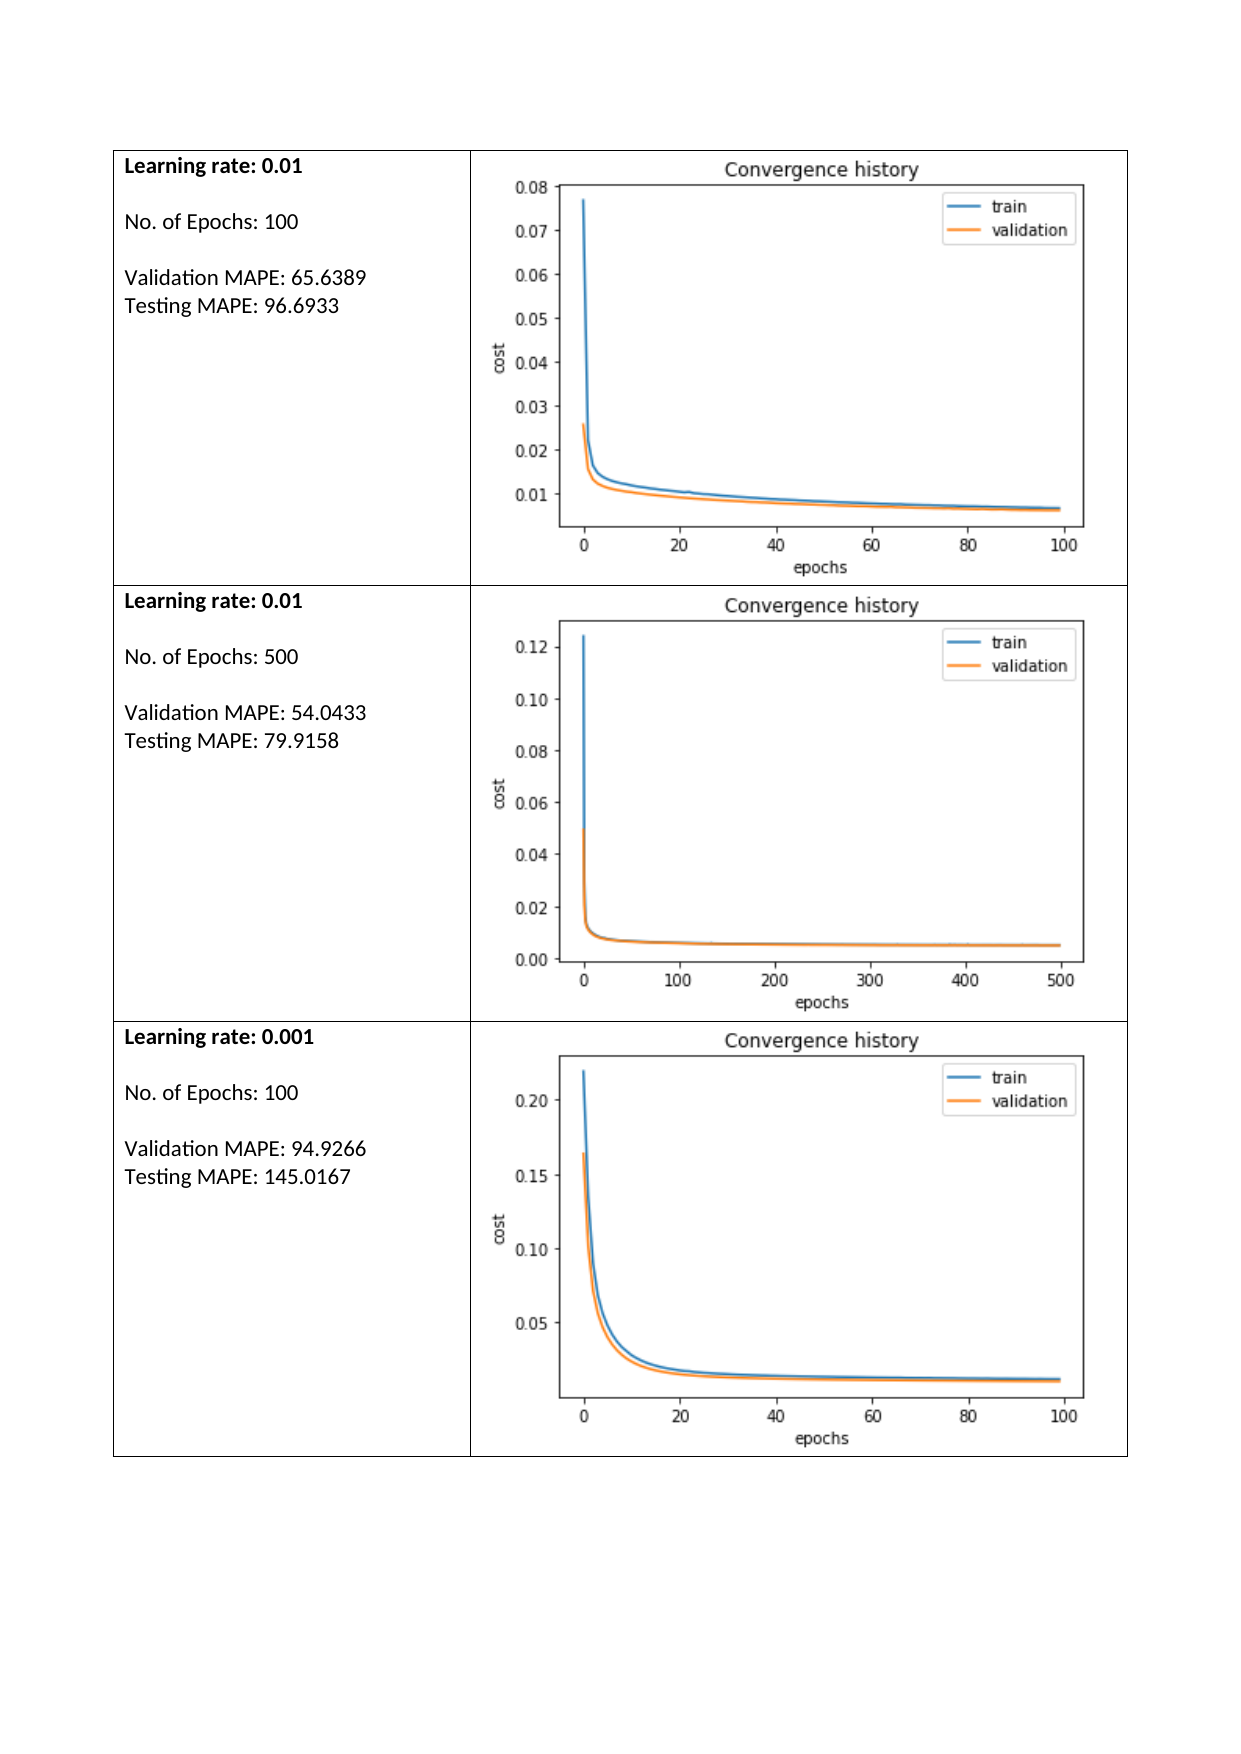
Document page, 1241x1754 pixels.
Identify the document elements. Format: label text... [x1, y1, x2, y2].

table_cell Learning rate: 0.01 No. of Epochs: 100 Validation MAPE: 65.6389 Testing MAPE: 96.6933 [114, 151, 470, 585]
picture [481, 151, 1094, 1457]
table_cell [1094, 1022, 1127, 1456]
table_cell [471, 586, 481, 1021]
table_cell Learning rate: 0.01 No. of Epochs: 500 Validation MAPE: 54.0433 Testing MAPE: 79.9158 [114, 586, 470, 1021]
table_cell [471, 1022, 481, 1456]
table_cell [1094, 586, 1127, 1021]
table_cell [471, 151, 481, 585]
table_cell Learning rate: 0.001 No. of Epochs: 100 Validation MAPE: 94.9266 Testing MAPE: 145.0167 [114, 1022, 470, 1456]
table_cell [1094, 151, 1127, 585]
